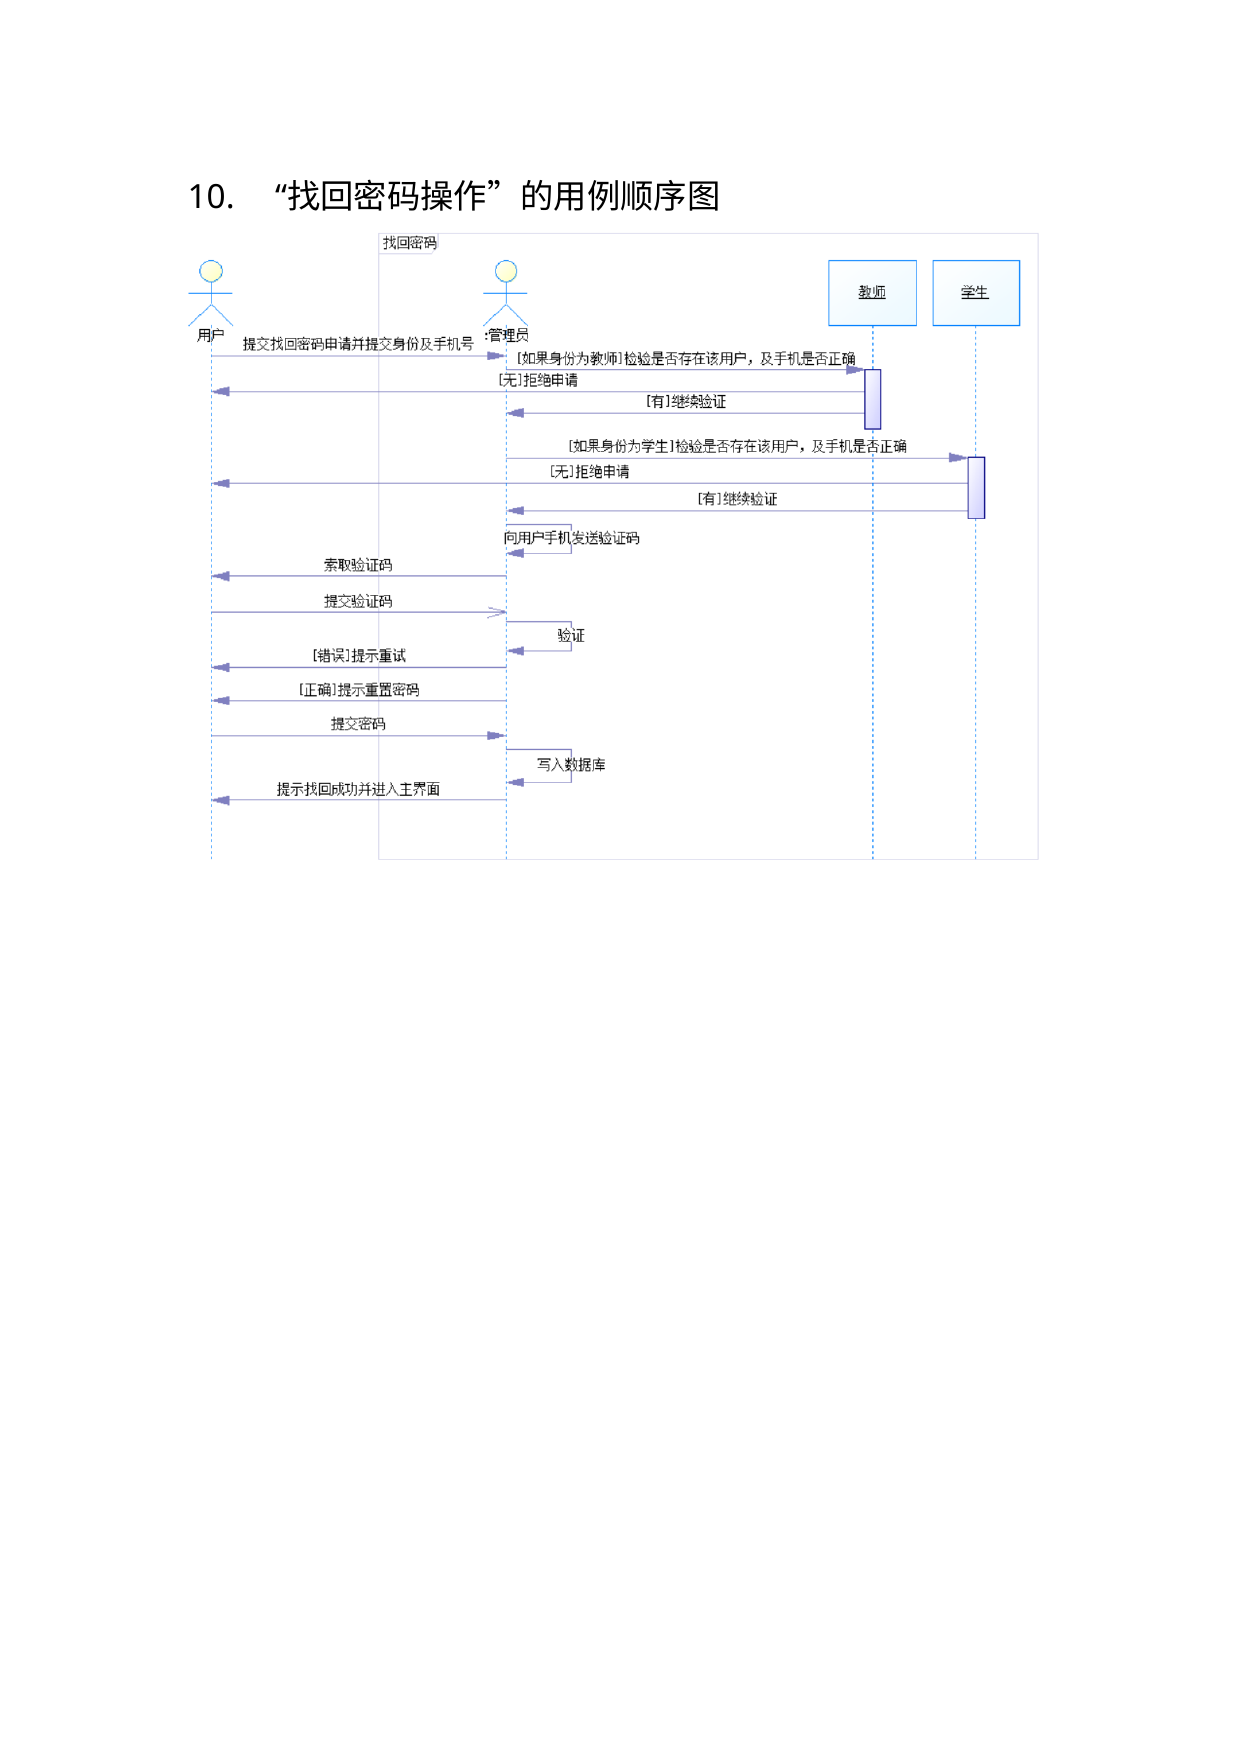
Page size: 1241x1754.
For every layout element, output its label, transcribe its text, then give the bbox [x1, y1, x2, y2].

list “找回密码操作”的用例顺序图 [187, 162, 1053, 227]
picture [187, 227, 1053, 870]
